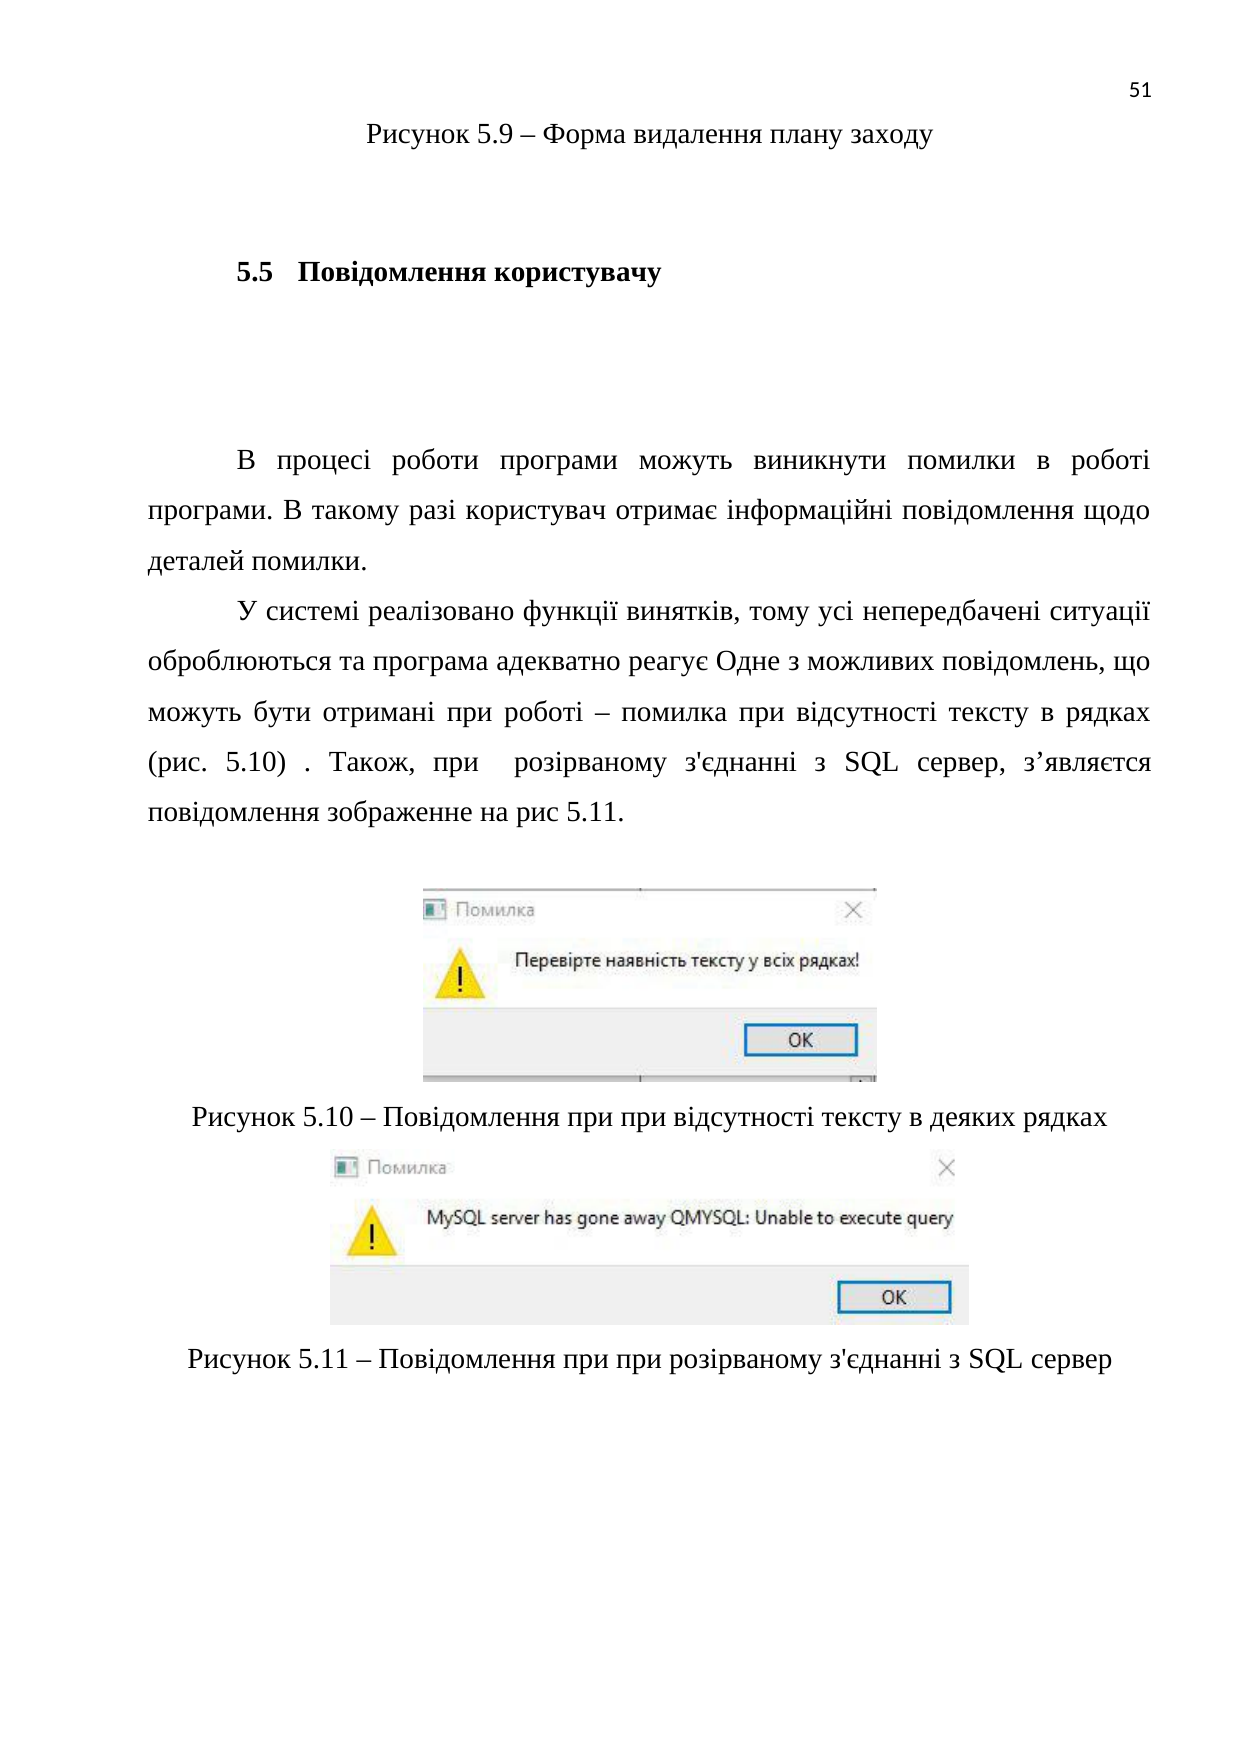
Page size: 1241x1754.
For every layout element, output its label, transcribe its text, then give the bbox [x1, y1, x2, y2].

text У системі реалізовано функції винятків, тому усі непередбачені ситуації оброблюються та програма адекватно реагує Одне з можливих повідомлень, що можуть бути отримані при роботі – помилка при відсутності тексту в рядках (рис. 5.10) . Також, при розірваному з'єднанні з SQL сервер, з’являєтся повідомлення зображенне на рис 5.11. [148, 593, 1152, 828]
picture [423, 888, 877, 1082]
text Рисунок 5.9 – Форма видалення плану заходу [148, 116, 1152, 150]
picture [330, 1149, 969, 1325]
text Рисунок 5.11 – Повідомлення при при розірваному з'єднанні з SQL сервер [148, 1341, 1152, 1375]
text Рисунок 5.10 – Повідомлення при при відсутності тексту в деяких рядках [148, 1099, 1152, 1132]
text В процесі роботи програми можуть виникнути помилки в роботі програми. В такому разі користувач отримає інформаційні повідомлення щодо деталей помилки. [148, 442, 1152, 576]
text Повідомлення користувачу [148, 254, 1152, 287]
